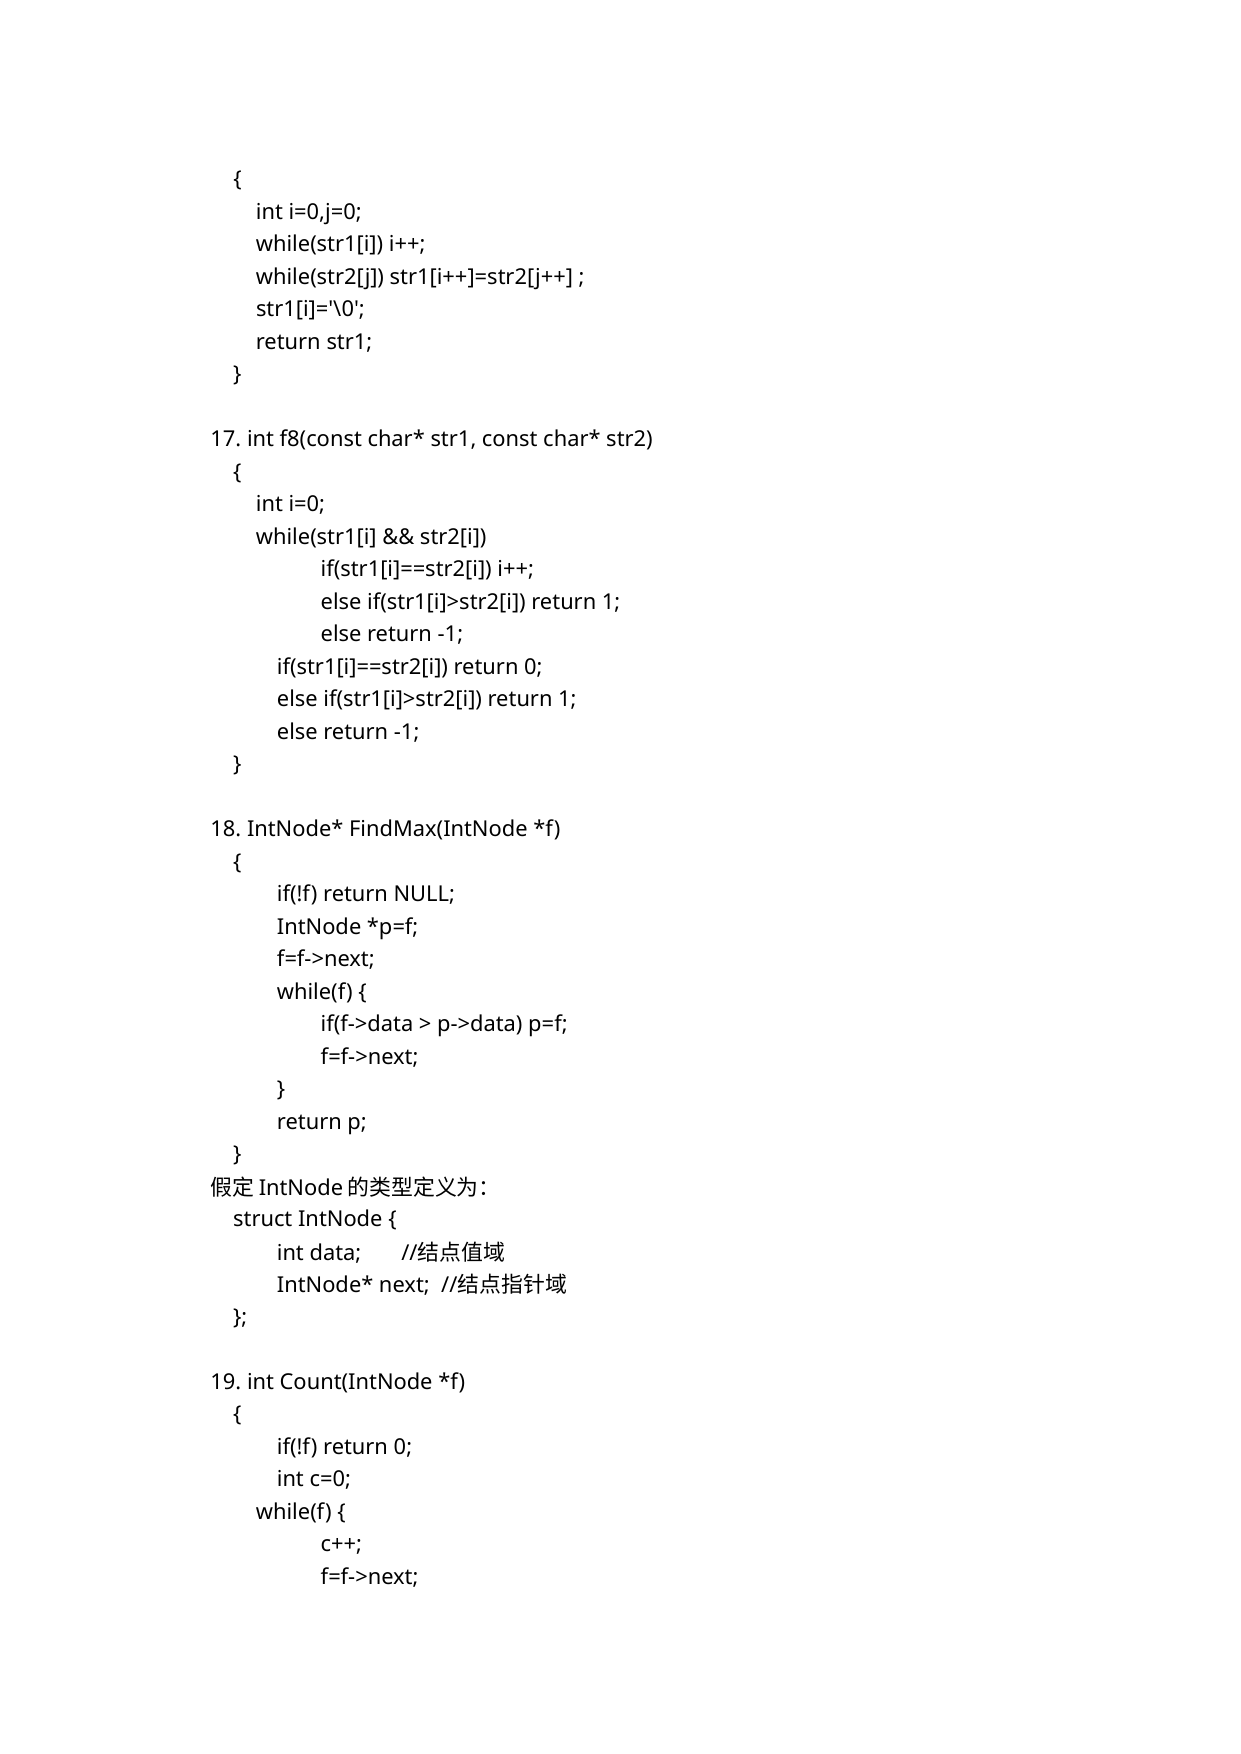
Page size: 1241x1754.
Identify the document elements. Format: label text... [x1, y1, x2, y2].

text else if(str1[i]>str2[i]) return 1; [187, 682, 1053, 714]
text while(str1[i]) i++; [187, 227, 1053, 259]
text { [187, 844, 1053, 877]
text if(f->data > p->data) p=f; [187, 1007, 1053, 1039]
text int data; //结点值域 [187, 1234, 1053, 1267]
text str1[i]='\0'; [187, 292, 1053, 324]
text return p; [187, 1104, 1053, 1137]
text { [187, 1397, 1053, 1429]
text 19. int Count(IntNode *f) [187, 1364, 1053, 1397]
text int i=0,j=0; [187, 194, 1053, 227]
text f=f->next; [187, 942, 1053, 974]
text { [187, 454, 1053, 487]
text IntNode* next; //结点指针域 [187, 1267, 1053, 1299]
text } [187, 357, 1053, 389]
text if(str1[i]==str2[i]) return 0; [187, 649, 1053, 682]
text { [187, 162, 1053, 194]
text struct IntNode { [187, 1202, 1053, 1234]
text }; [187, 1299, 1053, 1332]
text while(f) { [187, 974, 1053, 1007]
text 假定IntNode的类型定义为： [187, 1169, 1053, 1202]
text f=f->next; [187, 1559, 1053, 1592]
text } [187, 1072, 1053, 1104]
text return str1; [187, 324, 1053, 357]
text } [187, 1137, 1053, 1169]
text IntNode *p=f; [187, 909, 1053, 942]
text 18. IntNode* FindMax(IntNode *f) [187, 812, 1053, 844]
text while(f) { [187, 1494, 1053, 1527]
text f=f->next; [187, 1039, 1053, 1072]
text c++; [187, 1527, 1053, 1559]
text 17. int f8(const char* str1, const char* str2) [187, 422, 1053, 454]
text else if(str1[i]>str2[i]) return 1; [187, 584, 1053, 617]
text else return -1; [187, 714, 1053, 747]
text while(str1[i] && str2[i]) [187, 519, 1053, 552]
text while(str2[j]) str1[i++]=str2[j++] ; [187, 259, 1053, 292]
text int i=0; [187, 487, 1053, 519]
text } [187, 747, 1053, 779]
text if(str1[i]==str2[i]) i++; [187, 552, 1053, 584]
text int c=0; [187, 1462, 1053, 1494]
text if(!f) return NULL; [187, 877, 1053, 909]
text else return -1; [187, 617, 1053, 649]
text if(!f) return 0; [187, 1429, 1053, 1462]
